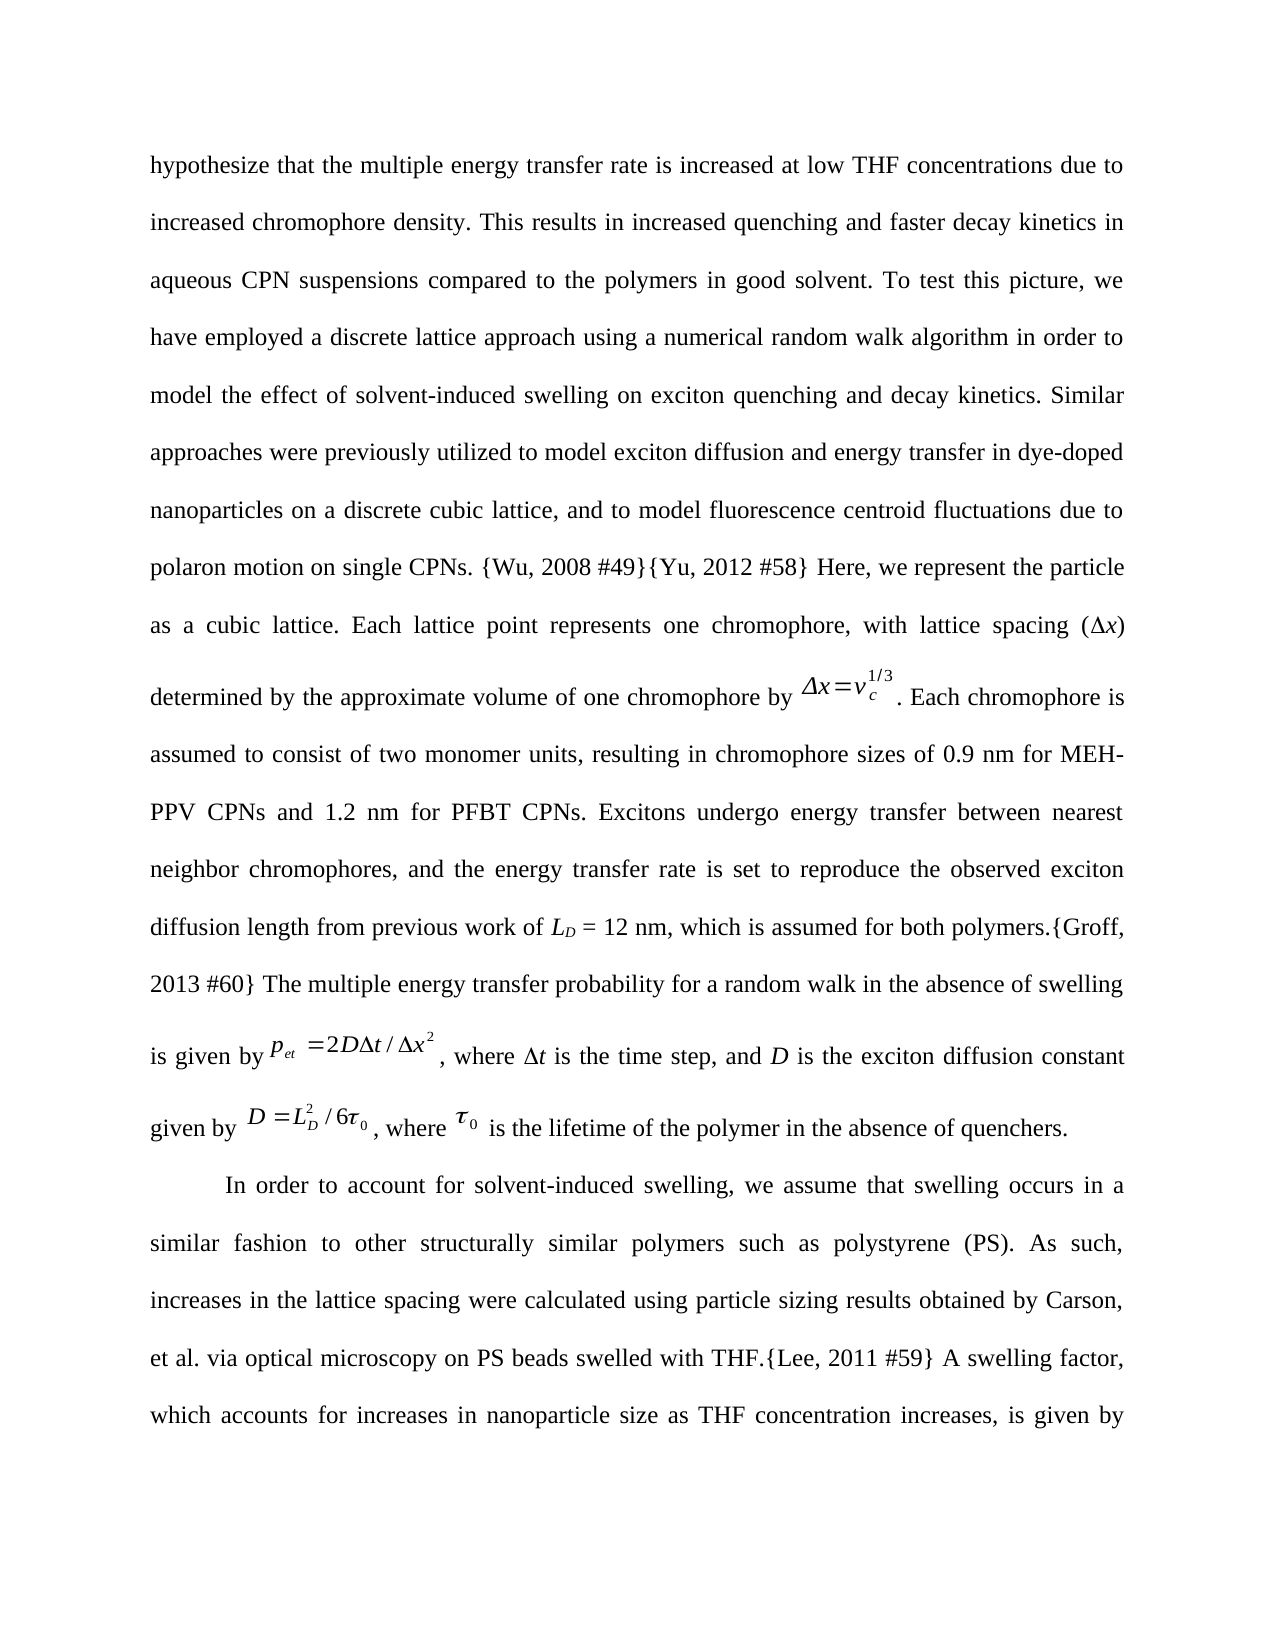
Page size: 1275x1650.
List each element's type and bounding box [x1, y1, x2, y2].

text [150, 150, 1125, 1141]
text [150, 1170, 1125, 1429]
